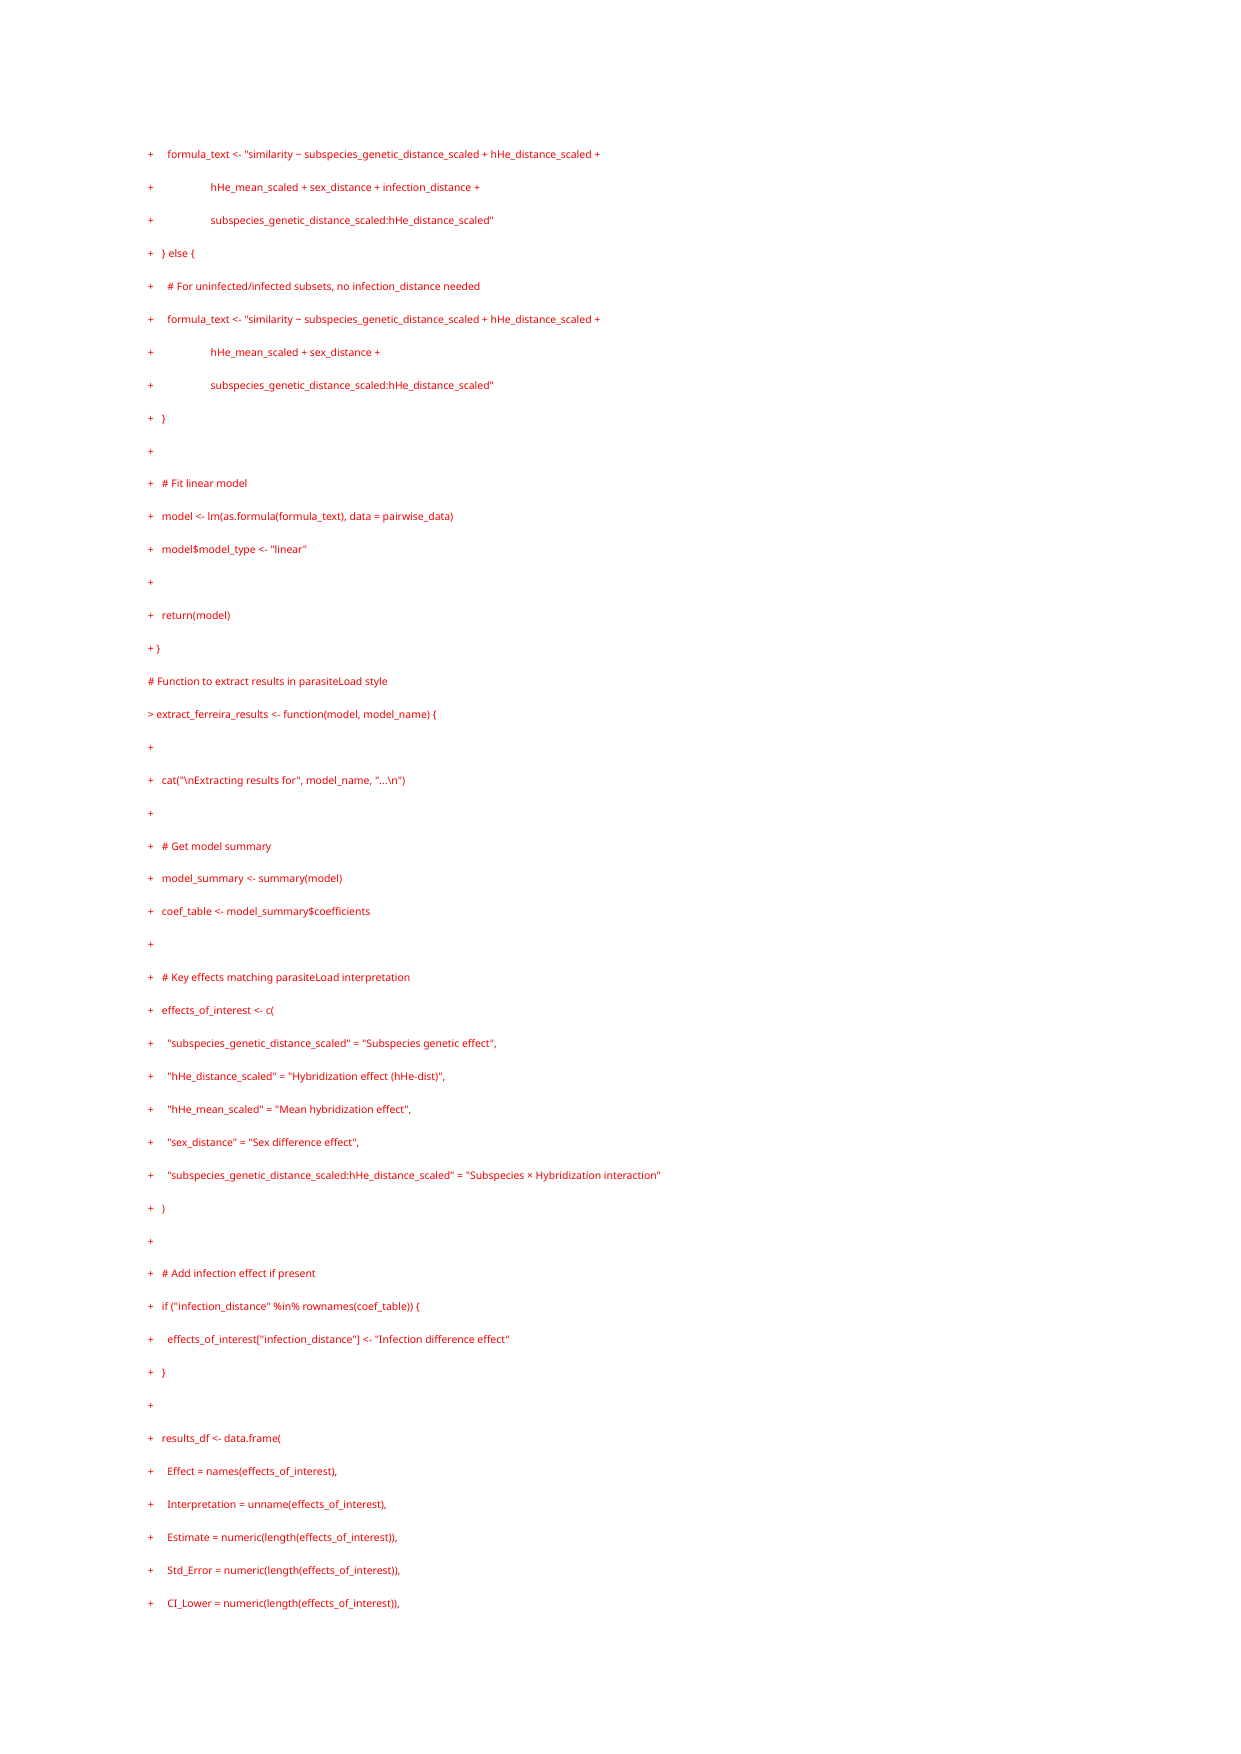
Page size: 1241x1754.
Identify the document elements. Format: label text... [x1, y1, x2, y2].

text + results_df <- data.frame( [148, 1431, 1093, 1446]
text + [148, 806, 1093, 820]
text + # Get model summary [148, 839, 1093, 853]
text + hHe_mean_scaled + sex_distance + [148, 345, 1093, 359]
text + effects_of_interest["infection_distance"] <- "Infection difference effect" [148, 1333, 1093, 1347]
text + formula_text <- "similarity ~ subspecies_genetic_distance_scaled + hHe_distance_scaled + [148, 312, 1093, 326]
text + cat("\nExtracting results for", model_name, "...\n") [148, 773, 1093, 787]
text + effects_of_interest <- c( [148, 1003, 1093, 1018]
text + } [148, 641, 1093, 656]
text + # Key effects matching parasiteLoad interpretation [148, 971, 1093, 985]
text + "subspecies_genetic_distance_scaled" = "Subspecies genetic effect", [148, 1036, 1093, 1051]
text + [148, 1398, 1093, 1413]
text > extract_ferreira_results <- function(model, model_name) { [148, 707, 1093, 721]
text + Std_Error = numeric(length(effects_of_interest)), [148, 1563, 1093, 1577]
text + [148, 938, 1093, 952]
text + [148, 444, 1093, 458]
text + [148, 576, 1093, 590]
text + "hHe_distance_scaled" = "Hybridization effect (hHe-dist)", [148, 1069, 1093, 1083]
text + [148, 1234, 1093, 1248]
text + formula_text <- "similarity ~ subspecies_genetic_distance_scaled + hHe_distance_scaled + [148, 148, 1093, 162]
text + # For uninfected/infected subsets, no infection_distance needed [148, 279, 1093, 293]
text + coef_table <- model_summary$coefficients [148, 905, 1093, 919]
text + "hHe_mean_scaled" = "Mean hybridization effect", [148, 1102, 1093, 1116]
text + Effect = names(effects_of_interest), [148, 1464, 1093, 1478]
text + # Fit linear model [148, 477, 1093, 491]
text + } [148, 1366, 1093, 1380]
text + subspecies_genetic_distance_scaled:hHe_distance_scaled" [148, 378, 1093, 392]
text + } [148, 411, 1093, 425]
text + "subspecies_genetic_distance_scaled:hHe_distance_scaled" = "Subspecies × Hybridization interaction" [148, 1168, 1093, 1182]
text + "sex_distance" = "Sex difference effect", [148, 1135, 1093, 1149]
text + model_summary <- summary(model) [148, 872, 1093, 886]
text + ) [148, 1201, 1093, 1215]
text + return(model) [148, 608, 1093, 623]
text + } else { [148, 246, 1093, 261]
text + [148, 740, 1093, 754]
text + subspecies_genetic_distance_scaled:hHe_distance_scaled" [148, 213, 1093, 228]
text + CI_Lower = numeric(length(effects_of_interest)), [148, 1596, 1093, 1610]
text + hHe_mean_scaled + sex_distance + infection_distance + [148, 181, 1093, 195]
text + Estimate = numeric(length(effects_of_interest)), [148, 1530, 1093, 1544]
text # Function to extract results in parasiteLoad style [148, 674, 1093, 688]
text + if ("infection_distance" %in% rownames(coef_table)) { [148, 1300, 1093, 1314]
text + model$model_type <- "linear" [148, 543, 1093, 557]
text + # Add infection effect if present [148, 1267, 1093, 1281]
text + Interpretation = unname(effects_of_interest), [148, 1497, 1093, 1511]
text + model <- lm(as.formula(formula_text), data = pairwise_data) [148, 510, 1093, 524]
